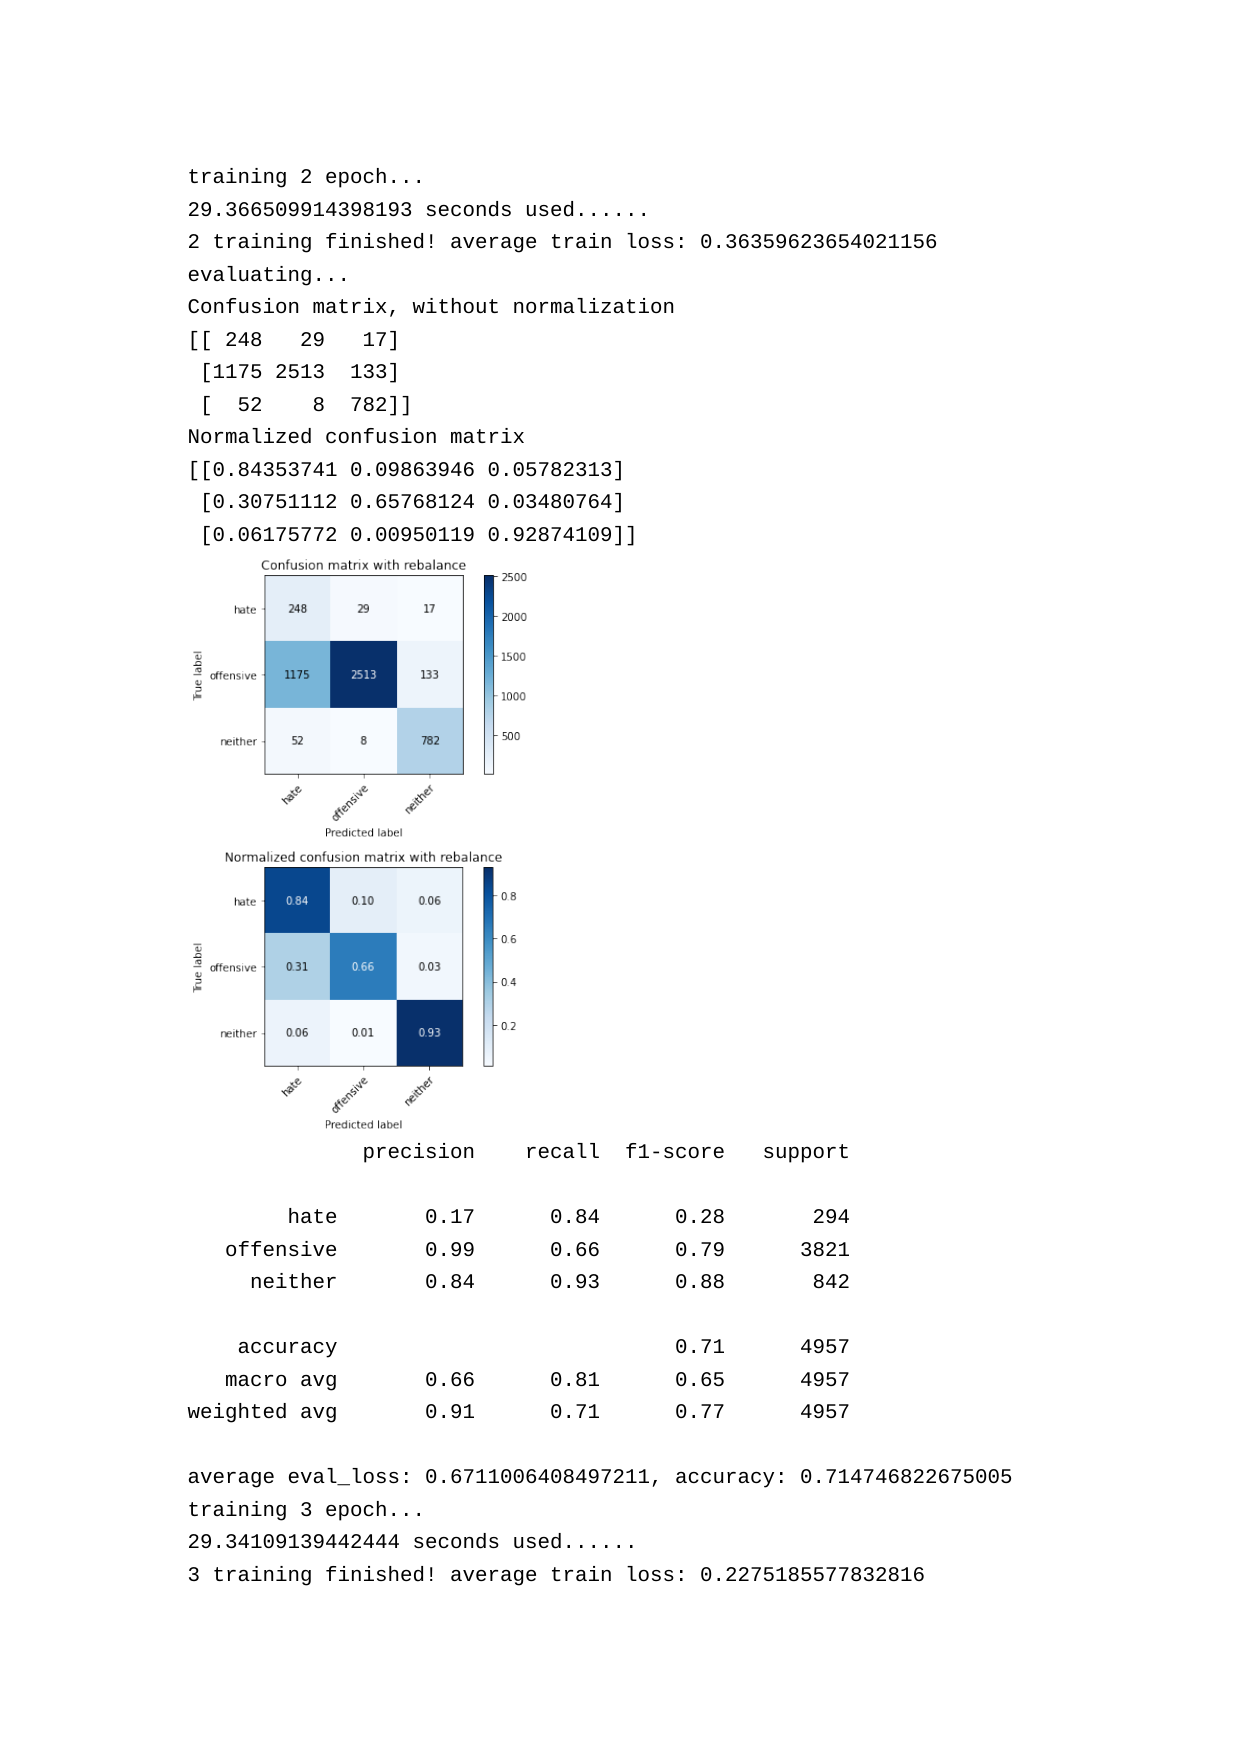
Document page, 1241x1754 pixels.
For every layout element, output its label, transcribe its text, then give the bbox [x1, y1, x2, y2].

text Normalized confusion matrix [187, 422, 1053, 454]
text macro avg 0.66 0.81 0.65 4957 [187, 1364, 1053, 1397]
text [1175 2513 133] [187, 357, 1053, 389]
text 29.366509914398193 seconds used...... [187, 194, 1053, 227]
text [ 52 8 782]] [187, 389, 1053, 422]
text [0.06175772 0.00950119 0.92874109]] [187, 519, 1053, 552]
text [[ 248 29 17] [187, 324, 1053, 357]
text evaluating... [187, 259, 1053, 292]
text [[0.84353741 0.09863946 0.05782313] [187, 454, 1053, 487]
text 3 training finished! average train loss: 0.2275185577832816 [187, 1559, 1053, 1592]
text weighted avg 0.91 0.71 0.77 4957 [187, 1397, 1053, 1429]
text training 2 epoch... [187, 162, 1053, 194]
text 2 training finished! average train loss: 0.36359623654021156 [187, 227, 1053, 259]
text 29.34109139442444 seconds used...... [187, 1527, 1053, 1559]
text accuracy 0.71 4957 [187, 1332, 1053, 1364]
text [0.30751112 0.65768124 0.03480764] [187, 487, 1053, 519]
text training 3 epoch... [187, 1494, 1053, 1527]
text offensive 0.99 0.66 0.79 3821 [187, 1234, 1053, 1267]
text hate 0.17 0.84 0.28 294 [187, 1202, 1053, 1234]
text Confusion matrix, without normalization [187, 292, 1053, 324]
picture [187, 552, 534, 1137]
text precision recall f1-score support [187, 1137, 1053, 1169]
text average eval_loss: 0.6711006408497211, accuracy: 0.714746822675005 [187, 1462, 1053, 1494]
text neither 0.84 0.93 0.88 842 [187, 1267, 1053, 1299]
